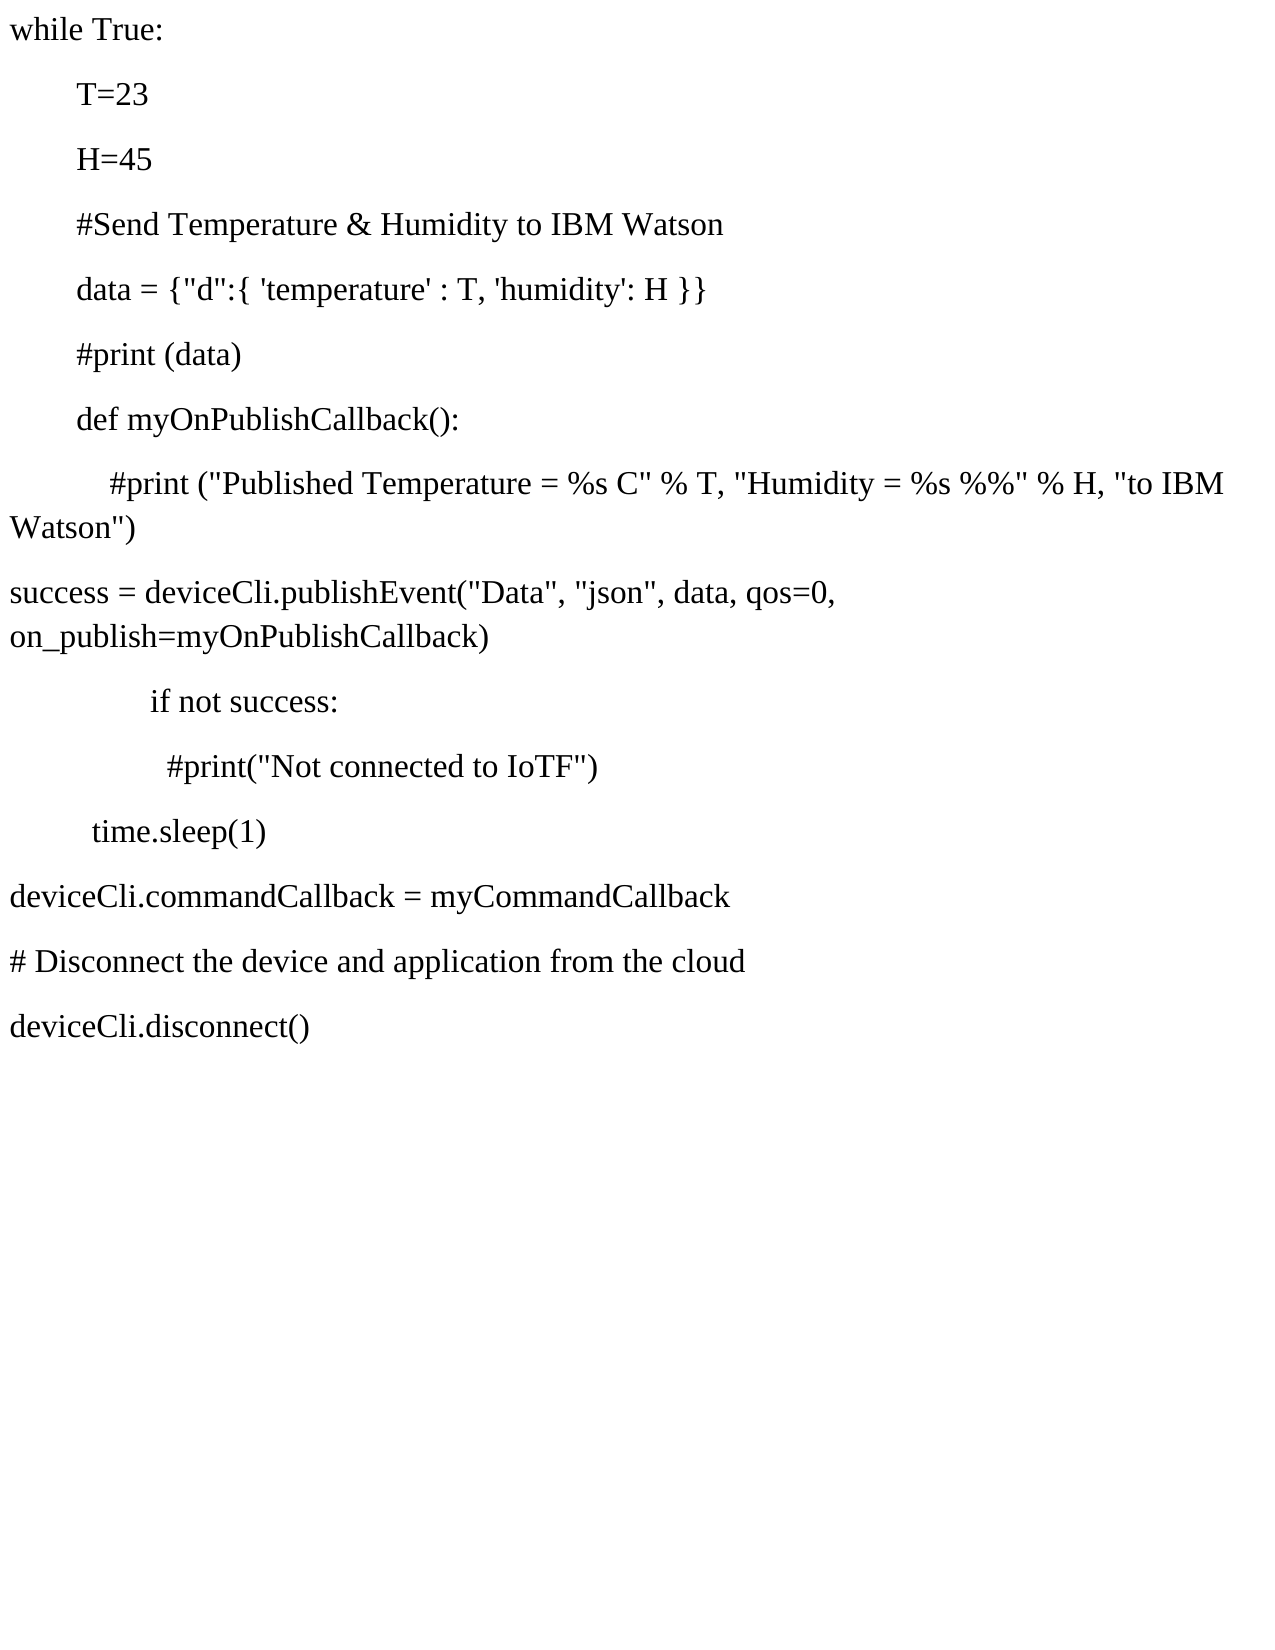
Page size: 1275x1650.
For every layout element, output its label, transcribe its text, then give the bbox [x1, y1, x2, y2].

text # Disconnect the device and application from the cloud [9, 941, 1275, 979]
text H=45 [9, 139, 1275, 177]
text time.sleep(1) [9, 811, 1275, 850]
text success = deviceCli.publishEvent("Data", "json", data, qos=0, on_publish=myOnPublishCallback) [9, 573, 1275, 655]
text data = {"d":{ 'temperature' : T, 'humidity': H }} [9, 269, 1275, 307]
text deviceCli.commandCallback = myCommandCallback [9, 876, 1275, 914]
text def myOnPublishCallback(): [9, 399, 1275, 437]
text T=23 [9, 74, 1275, 113]
text #print ("Published Temperature = %s C" % T, "Humidity = %s %%" % H, "to IBM Watson") [9, 464, 1275, 546]
text #Send Temperature & Humidity to IBM Watson [9, 204, 1275, 242]
text #print("Not connected to IoTF") [9, 746, 1275, 785]
text if not success: [9, 682, 1275, 720]
text while True: [9, 9, 1275, 48]
text #print (data) [9, 334, 1275, 372]
text deviceCli.disconnect() [9, 1006, 1275, 1044]
